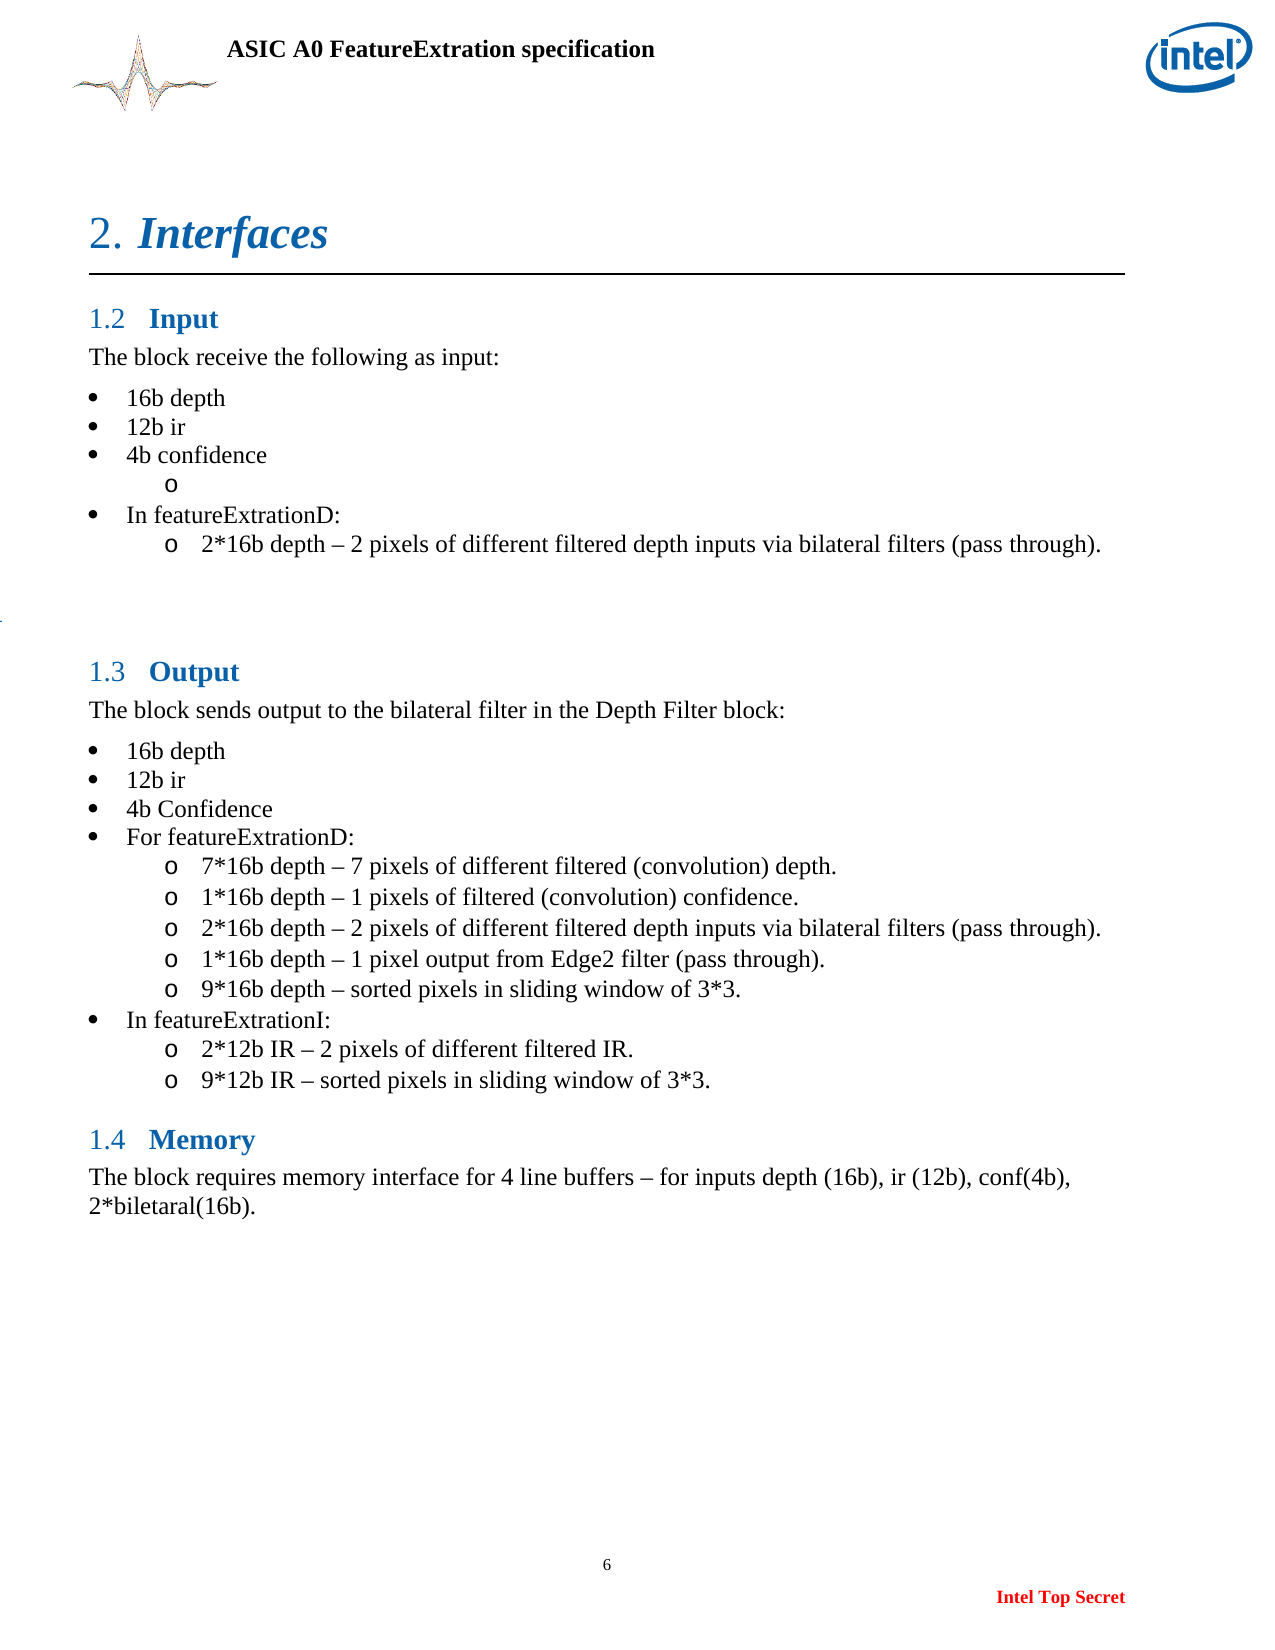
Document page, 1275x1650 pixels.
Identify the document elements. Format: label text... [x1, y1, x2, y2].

list 9*16b depth – sorted pixels in sliding window of 3*3. [164, 974, 1125, 1005]
list 1*16b depth – 1 pixels of filtered (convolution) confidence. [164, 882, 1125, 913]
text Interfaces [89, 200, 1125, 273]
list 16b depth [89, 736, 1125, 765]
text Input [89, 300, 1125, 335]
text The block sends output to the bilateral filter in the Depth Filter block: [89, 695, 1125, 724]
list In featureExtrationI: [89, 1005, 1125, 1034]
list 2*12b IR – 2 pixels of different filtered IR. [164, 1034, 1125, 1065]
picture [71, 34, 219, 111]
text Memory [89, 1121, 1125, 1156]
list For featureExtrationD: [89, 822, 1125, 851]
list 2*16b depth – 2 pixels of different filtered depth inputs via bilateral filters (pass through). [164, 529, 1125, 559]
list 12b ir [89, 412, 1125, 440]
list 12b ir [89, 765, 1125, 794]
list In featureExtrationD: [89, 500, 1125, 529]
list 4b confidence [89, 440, 1125, 469]
list 7*16b depth – 7 pixels of different filtered (convolution) depth. [164, 851, 1125, 882]
list 2*16b depth – 2 pixels of different filtered depth inputs via bilateral filters (pass through). [164, 913, 1125, 944]
text The block requires memory interface for 4 line buffers – for inputs depth (16b), ir (12b), conf(4b), 2*biletaral(16b). [89, 1162, 1125, 1220]
list 16b depth [89, 383, 1125, 412]
list 9*12b IR – sorted pixels in sliding window of 3*3. [164, 1065, 1125, 1096]
text The block receive the following as input: [89, 342, 1125, 370]
list 1*16b depth – 1 pixel output from Edge2 filter (pass through). [164, 944, 1125, 974]
text Output [89, 653, 1125, 689]
list 4b Confidence [89, 794, 1125, 822]
